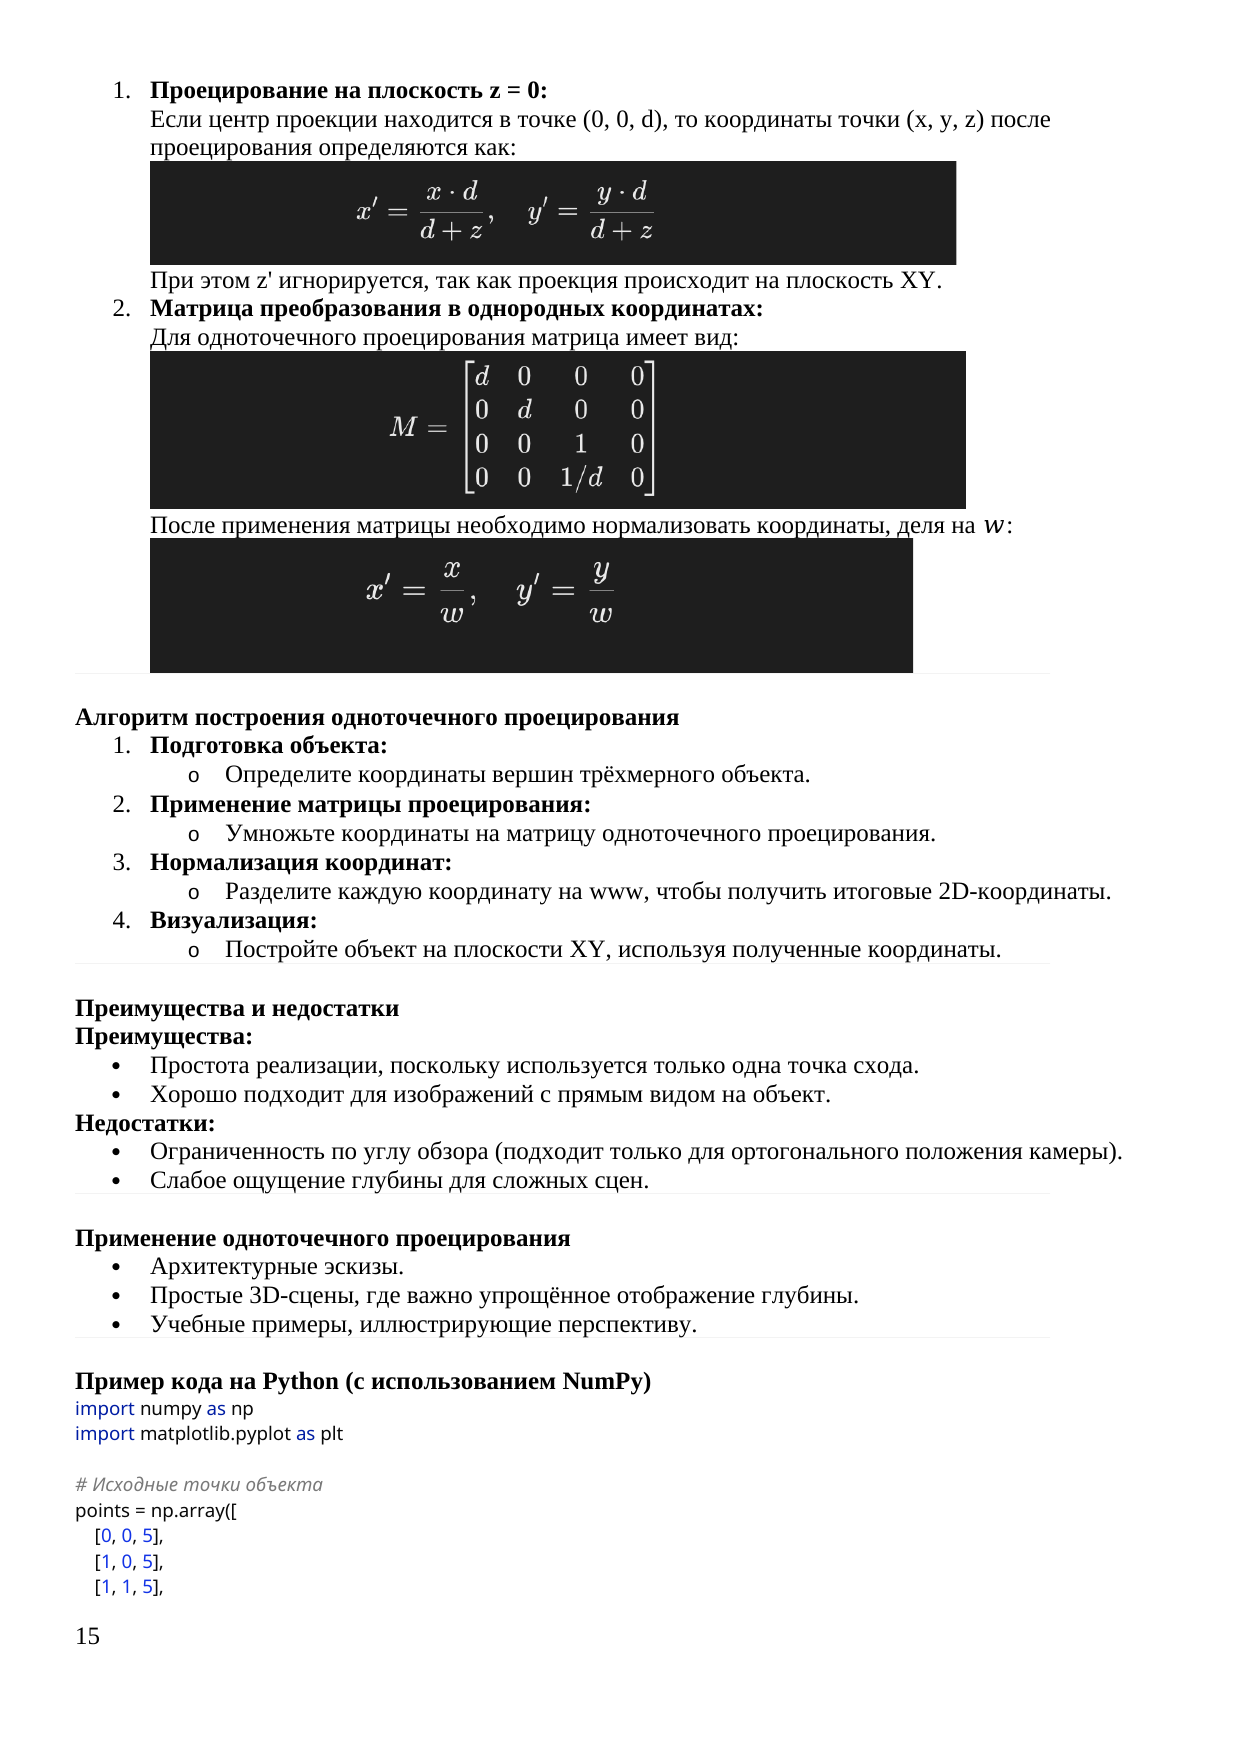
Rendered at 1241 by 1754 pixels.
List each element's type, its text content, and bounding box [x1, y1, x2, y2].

text Алгоритм построения одноточечного проецирования [75, 702, 1165, 731]
list Проецирование на плоскость z = 0: Если центр проекции находится в точке (0, 0, d), то координаты точки (x, y, z) после проецирования определяются как: [112, 75, 1165, 161]
list Применение матрицы проецирования: [112, 789, 1165, 818]
text import matplotlib.pyplot as plt [75, 1421, 1165, 1446]
picture [150, 351, 966, 509]
text Преимущества и недостатки [75, 993, 1165, 1021]
list Простота реализации, поскольку используется только одна точка схода. [112, 1050, 1165, 1079]
text import numpy as np [75, 1395, 1165, 1421]
list Хорошо подходит для изображений с прямым видом на объект. [112, 1079, 1165, 1108]
text После применения матрицы необходимо нормализовать координаты, деля на 𝑤: [150, 508, 1165, 539]
list Архитектурные эскизы. [112, 1251, 1165, 1280]
list Постройте объект на плоскости XY, используя полученные координаты. [187, 934, 1165, 964]
text Применение одноточечного проецирования [75, 1223, 1165, 1251]
text [1, 1, 5], [75, 1574, 1165, 1599]
text При этом z' игнорируется, так как проекция происходит на плоскость XY. [150, 265, 1165, 293]
list Ограниченность по углу обзора (подходит только для ортогонального положения камеры). [112, 1136, 1165, 1165]
list Умножьте координаты на матрицу одноточечного проецирования. [187, 818, 1165, 847]
text # Исходные точки объекта [75, 1472, 1165, 1497]
text Недостатки: [75, 1108, 1165, 1136]
list Нормализация координат: [112, 847, 1165, 876]
list Слабое ощущение глубины для сложных сцен. [112, 1165, 1165, 1194]
picture [150, 538, 914, 673]
list Определите координаты вершин трёхмерного объекта. [187, 759, 1165, 789]
text Пример кода на Python (с использованием NumPy) [75, 1366, 1165, 1395]
list Матрица преобразования в однородных координатах: Для одноточечного проецирования матрица имеет вид: [112, 293, 1165, 351]
list Визуализация: [112, 906, 1165, 934]
text points = np.array([ [75, 1497, 1165, 1523]
text Преимущества: [75, 1021, 1165, 1050]
picture [150, 161, 957, 265]
list Разделите каждую координату на www, чтобы получить итоговые 2D-координаты. [187, 876, 1165, 906]
text [1, 0, 5], [75, 1548, 1165, 1574]
list Учебные примеры, иллюстрирующие перспективу. [112, 1309, 1165, 1338]
list Простые 3D-сцены, где важно упрощённое отображение глубины. [112, 1280, 1165, 1309]
list Подготовка объекта: [112, 731, 1165, 759]
text [0, 0, 5], [75, 1523, 1165, 1548]
